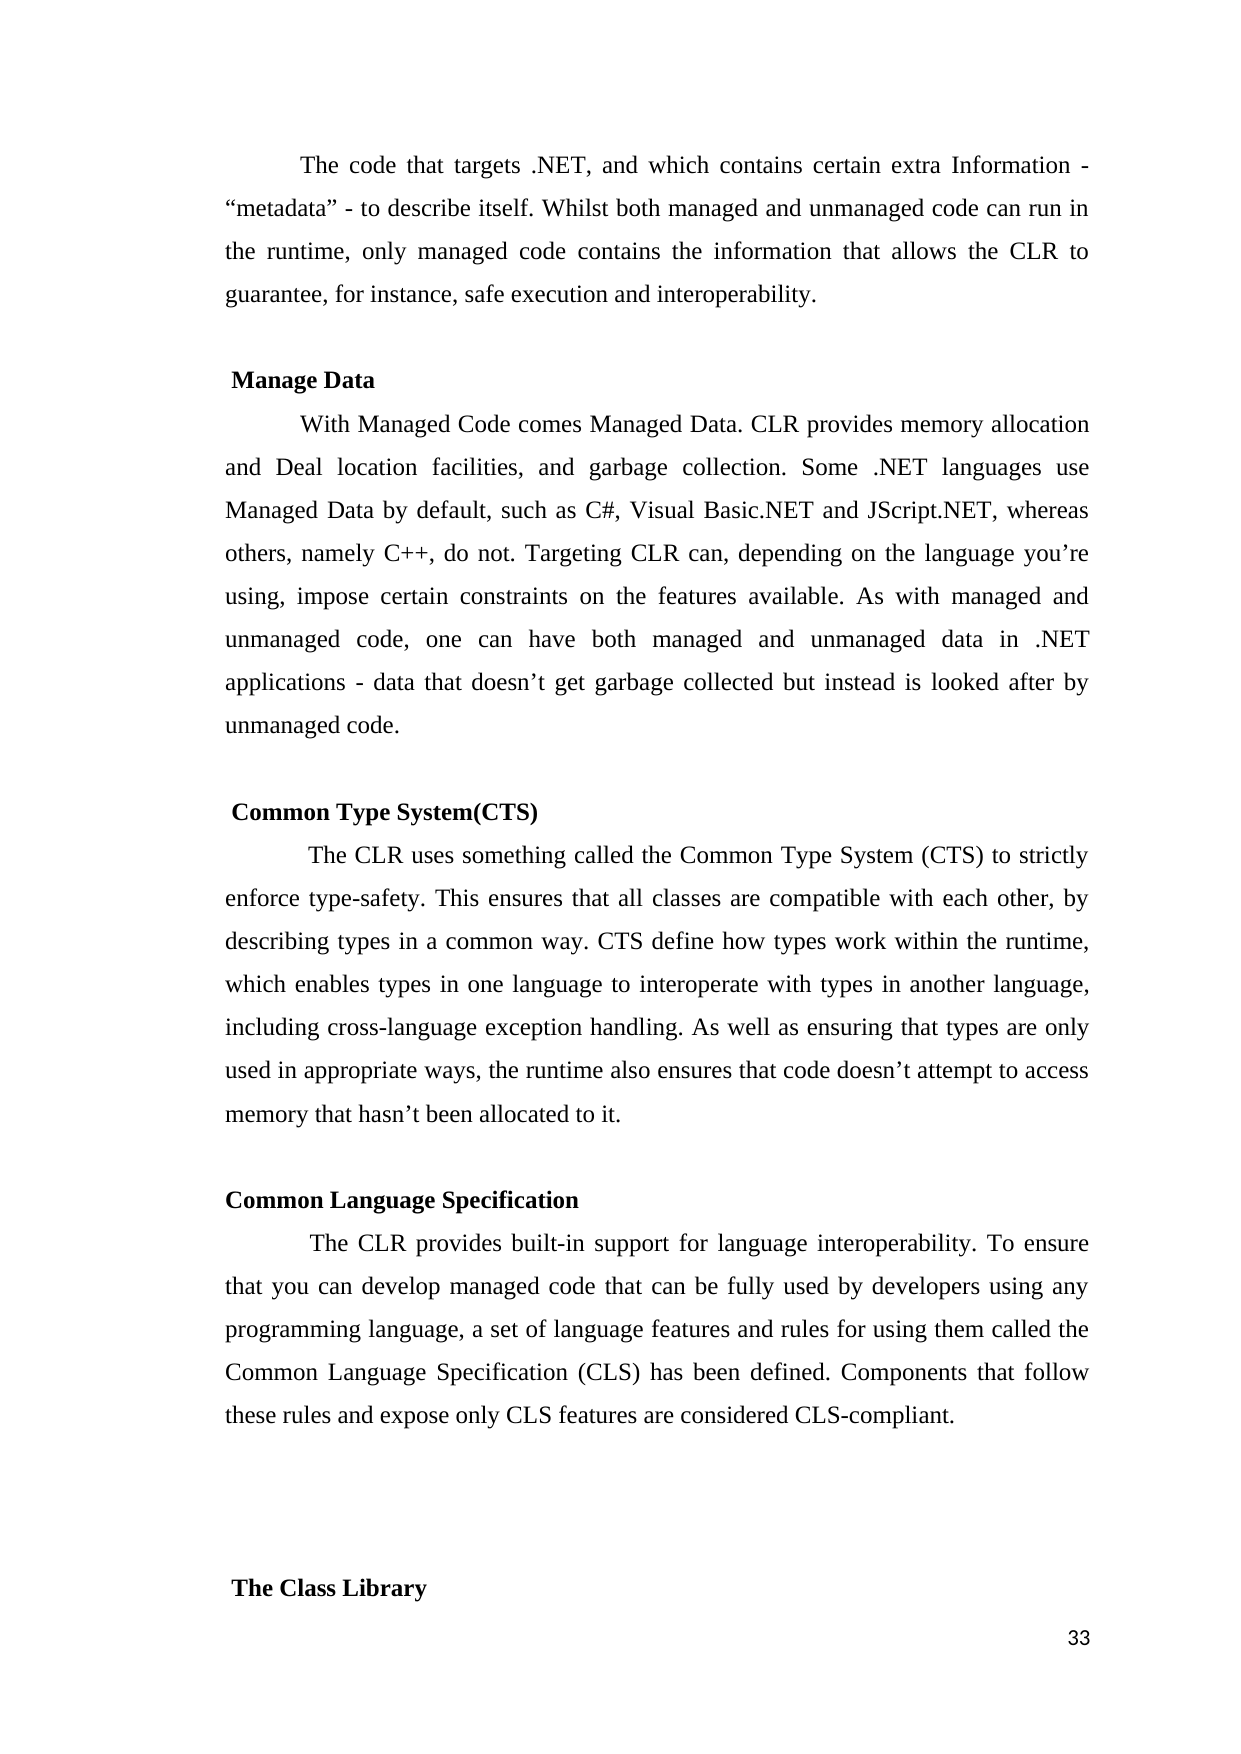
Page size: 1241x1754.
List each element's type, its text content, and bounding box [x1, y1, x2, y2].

text The Class Library [225, 1573, 1090, 1602]
text Common Type System(CTS) [225, 797, 1090, 826]
text Common Language Specification [225, 1185, 1090, 1214]
text The CLR uses something called the Common Type System (CTS) to strictly enforce type-safety. This ensures that all classes are compatible with each other, by describing types in a common way. CTS define how types work within the runtime, which enables types in one language to interoperate with types in another language, including cross-language exception handling. As well as ensuring that types are only used in appropriate ways, the runtime also ensures that code doesn’t attempt to access memory that hasn’t been allocated to it. [225, 840, 1090, 1127]
text Manage Data [225, 366, 1090, 394]
text With Managed Code comes Managed Data. CLR provides memory allocation and Deal location facilities, and garbage collection. Some .NET languages use Managed Data by default, such as C#, Visual Basic.NET and JScript.NET, whereas others, namely C++, do not. Targeting CLR can, depending on the language you’re using, impose certain constraints on the features available. As with managed and unmanaged code, one can have both managed and unmanaged data in .NET applications - data that doesn’t get garbage collected but instead is looked after by unmanaged code. [225, 409, 1090, 739]
text The CLR provides built-in support for language interoperability. To ensure that you can develop managed code that can be fully used by developers using any programming language, a set of language features and rules for using them called the Common Language Specification (CLS) has been defined. Components that follow these rules and expose only CLS features are considered CLS-compliant. [225, 1228, 1090, 1429]
text The code that targets .NET, and which contains certain extra Information - “metadata” - to describe itself. Whilst both managed and unmanaged code can run in the runtime, only managed code contains the information that allows the CLR to guarantee, for instance, safe execution and interoperability. [225, 150, 1090, 308]
